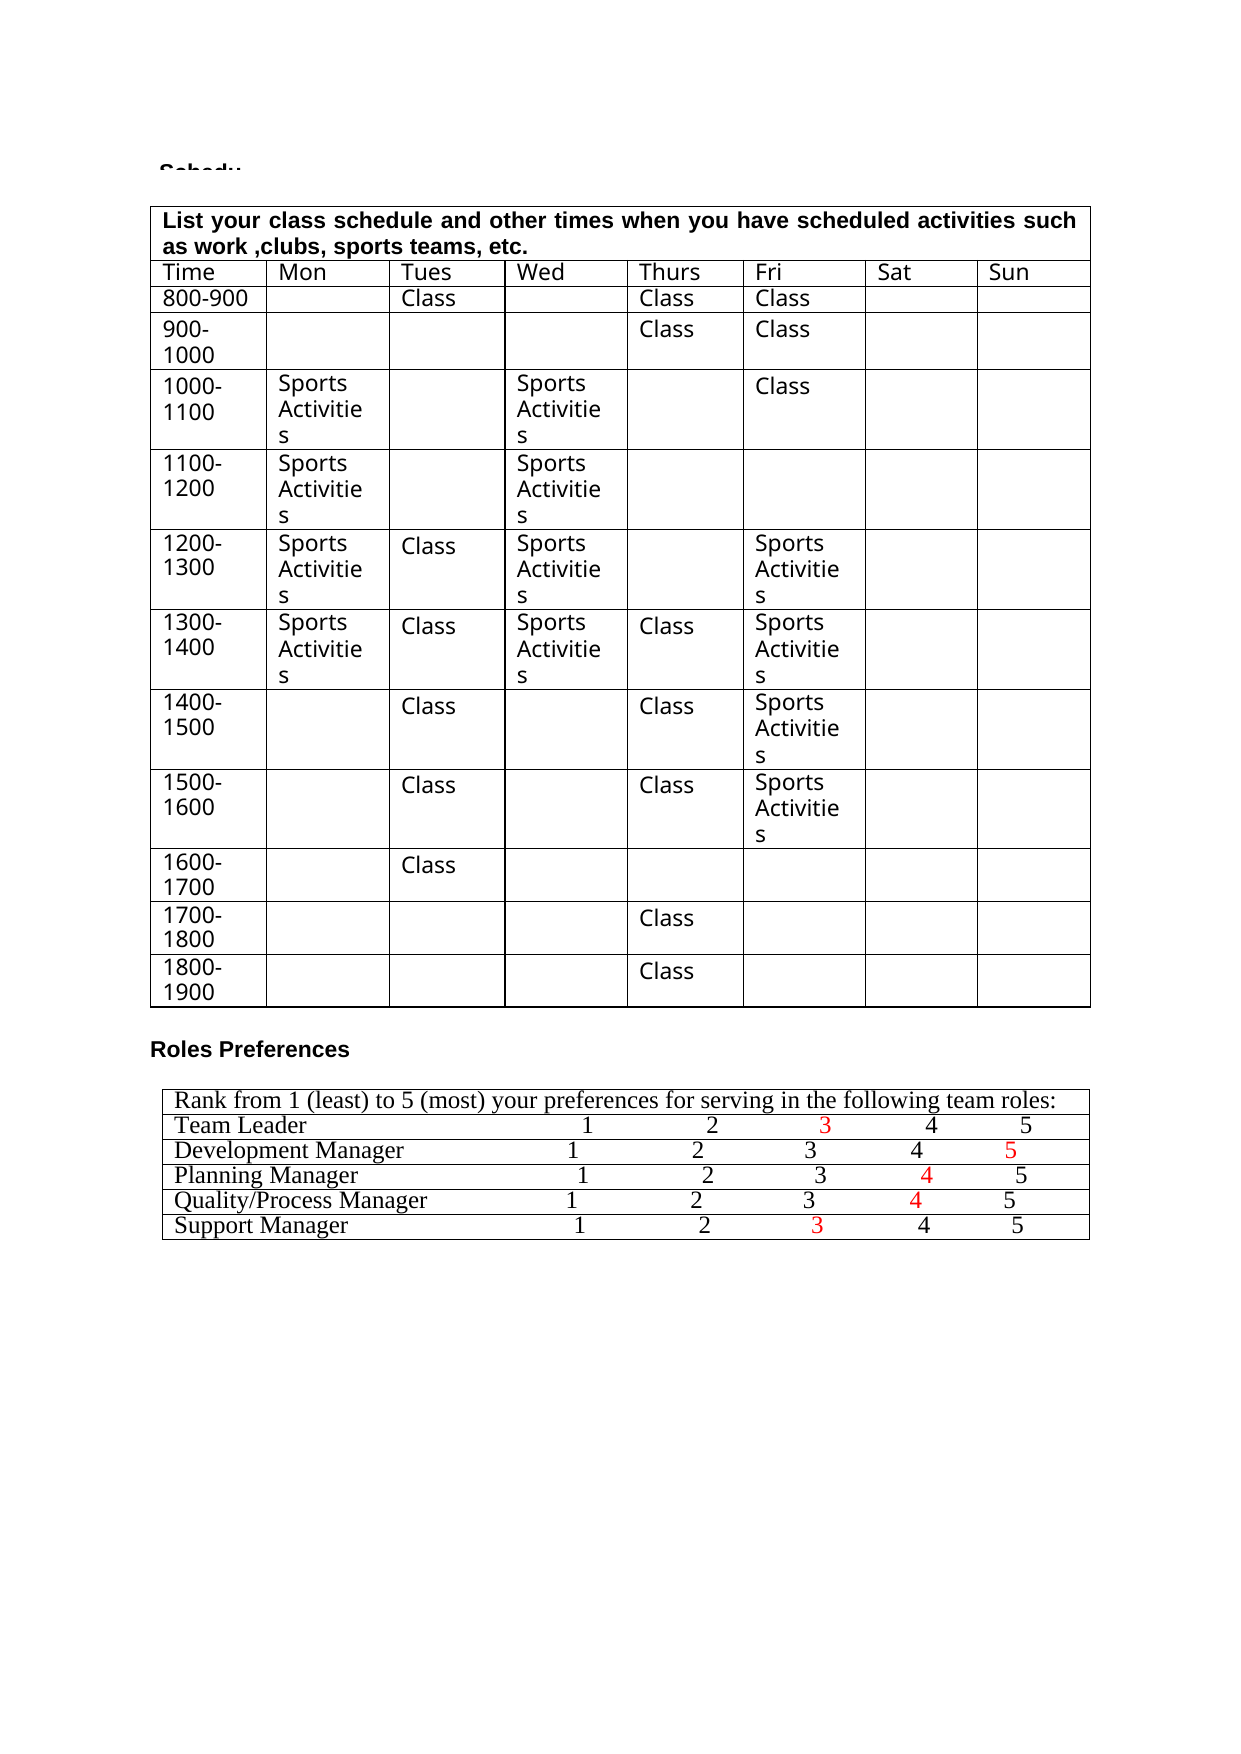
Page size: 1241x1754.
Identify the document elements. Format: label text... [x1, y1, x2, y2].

table_cell 1300- 1400 [151, 610, 266, 689]
table_cell 2 [641, 1215, 760, 1239]
table_cell [628, 370, 743, 449]
table_cell [744, 450, 865, 529]
table_cell [978, 849, 1090, 901]
table_cell 1700- 1800 [151, 902, 266, 954]
table_cell [390, 450, 504, 529]
table_cell [866, 313, 977, 369]
table_cell 5 [970, 1190, 1089, 1214]
table_cell 2 [641, 1190, 760, 1214]
table_cell 1 [496, 1215, 641, 1239]
table_cell [390, 902, 504, 954]
table_cell [978, 690, 1090, 768]
table_cell 1500- 1600 [151, 770, 266, 848]
table_cell 3 [760, 1115, 870, 1139]
table_cell Class [744, 370, 865, 449]
table_cell 2 [641, 1140, 760, 1164]
table_cell 1400- 1500 [151, 690, 266, 768]
table_cell [267, 287, 389, 312]
table_cell Sports Activities [744, 770, 865, 848]
table_cell [628, 849, 743, 901]
table_cell Planning Manager [163, 1165, 496, 1189]
table_cell [978, 370, 1090, 449]
table_cell 4 [870, 1115, 969, 1139]
table_cell [866, 370, 977, 449]
table_cell 1800- 1900 [151, 955, 266, 1006]
table_cell [866, 610, 977, 689]
table_cell Class [628, 287, 743, 312]
table_cell Thurs [628, 261, 743, 286]
table_cell [978, 530, 1090, 609]
table_cell Tues [390, 261, 504, 286]
table_cell 800-900 [151, 287, 266, 312]
table_cell Wed [506, 261, 627, 286]
table_cell [978, 287, 1090, 312]
table_cell [506, 902, 627, 954]
table_cell [744, 849, 865, 901]
table_cell [267, 902, 389, 954]
table_cell [866, 770, 977, 848]
table_cell [267, 313, 389, 369]
table_cell [628, 450, 743, 529]
table_cell [978, 955, 1090, 1006]
table_cell [506, 849, 627, 901]
table_cell Sun [978, 261, 1090, 286]
table_cell Class [390, 849, 504, 901]
table_cell 3 [760, 1165, 870, 1189]
table_cell Sports Activities [506, 530, 627, 609]
table_cell 1 [496, 1115, 641, 1139]
table_cell Class [628, 313, 743, 369]
table_cell [978, 902, 1090, 954]
table_cell Time [151, 261, 266, 286]
table_cell Class [628, 902, 743, 954]
table_cell [866, 450, 977, 529]
table_cell 1000- 1100 [151, 370, 266, 449]
table_cell Team Leader [163, 1115, 496, 1139]
table_cell [866, 902, 977, 954]
table_cell Class [628, 955, 743, 1006]
table_cell Class [628, 610, 743, 689]
table_cell 900- 1000 [151, 313, 266, 369]
table_cell [978, 313, 1090, 369]
table_cell 1100- 1200 [151, 450, 266, 529]
table_cell Class [744, 287, 865, 312]
table_cell 3 [760, 1190, 870, 1214]
table_cell [390, 370, 504, 449]
table_cell 5 [970, 1165, 1089, 1189]
table_cell Sat [866, 261, 977, 286]
table_cell Class [390, 690, 504, 768]
table_cell 5 [970, 1215, 1089, 1239]
table_cell [628, 530, 743, 609]
table_cell Development Manager [163, 1140, 496, 1164]
table_cell Class [628, 770, 743, 848]
table_cell 5 [970, 1115, 1089, 1139]
table_cell 4 [870, 1190, 969, 1214]
table_cell Class [390, 287, 504, 312]
table_cell Class [390, 770, 504, 848]
table_cell Sports Activities [744, 690, 865, 768]
table_cell 4 [870, 1140, 969, 1164]
table_cell Sports Activities [267, 610, 389, 689]
table_cell 1 [496, 1190, 641, 1214]
table_cell 4 [870, 1215, 969, 1239]
table_cell Class [744, 313, 865, 369]
table_cell 2 [641, 1165, 760, 1189]
table_cell [866, 287, 977, 312]
table_cell 4 [870, 1165, 969, 1189]
table_cell [506, 955, 627, 1006]
subtitle Roles Preferences [150, 1036, 1161, 1063]
table_cell [390, 313, 504, 369]
table_cell Sports Activities [506, 370, 627, 449]
table_cell [506, 287, 627, 312]
table_header List your class schedule and other times when you have scheduled activities such as work ,clubs, sports teams, etc. [151, 207, 1090, 260]
table_cell Sports Activities [744, 610, 865, 689]
table_cell 1200- 1300 [151, 530, 266, 609]
table_cell Sports Activities [267, 450, 389, 529]
table_cell 3 [760, 1215, 870, 1239]
table_cell Mon [267, 261, 389, 286]
table_cell [978, 770, 1090, 848]
table_cell [978, 450, 1090, 529]
table_cell [744, 902, 865, 954]
table_cell [866, 690, 977, 768]
table_cell [267, 770, 389, 848]
table_cell [267, 849, 389, 901]
table_header Rank from 1 (least) to 5 (most) your preferences for serving in the following team roles: [163, 1090, 1089, 1114]
table_cell [506, 690, 627, 768]
table_cell Sports Activities [267, 370, 389, 449]
table_cell [390, 955, 504, 1006]
table_cell [267, 690, 389, 768]
table_cell Class [390, 610, 504, 689]
table_cell Class [390, 530, 504, 609]
table_cell Sports Activities [506, 610, 627, 689]
table_cell Sports Activities [267, 530, 389, 609]
table_cell [506, 770, 627, 848]
table_cell [506, 313, 627, 369]
table_cell [978, 610, 1090, 689]
table_cell [744, 955, 865, 1006]
table_cell Sports Activities [506, 450, 627, 529]
table_cell [866, 955, 977, 1006]
table_cell Sports Activities [744, 530, 865, 609]
table_cell Support Manager [163, 1215, 496, 1239]
table_cell 1600- 1700 [151, 849, 266, 901]
table_cell Quality/Process Manager [163, 1190, 496, 1214]
table_cell Fri [744, 261, 865, 286]
table_cell 3 [760, 1140, 870, 1164]
table_cell 2 [641, 1115, 760, 1139]
table_cell [267, 955, 389, 1006]
table_cell Class [628, 690, 743, 768]
table_cell 1 [496, 1140, 641, 1164]
table_cell [866, 849, 977, 901]
table_cell [866, 530, 977, 609]
table_cell 5 [970, 1140, 1089, 1164]
table_cell 1 [496, 1165, 641, 1189]
